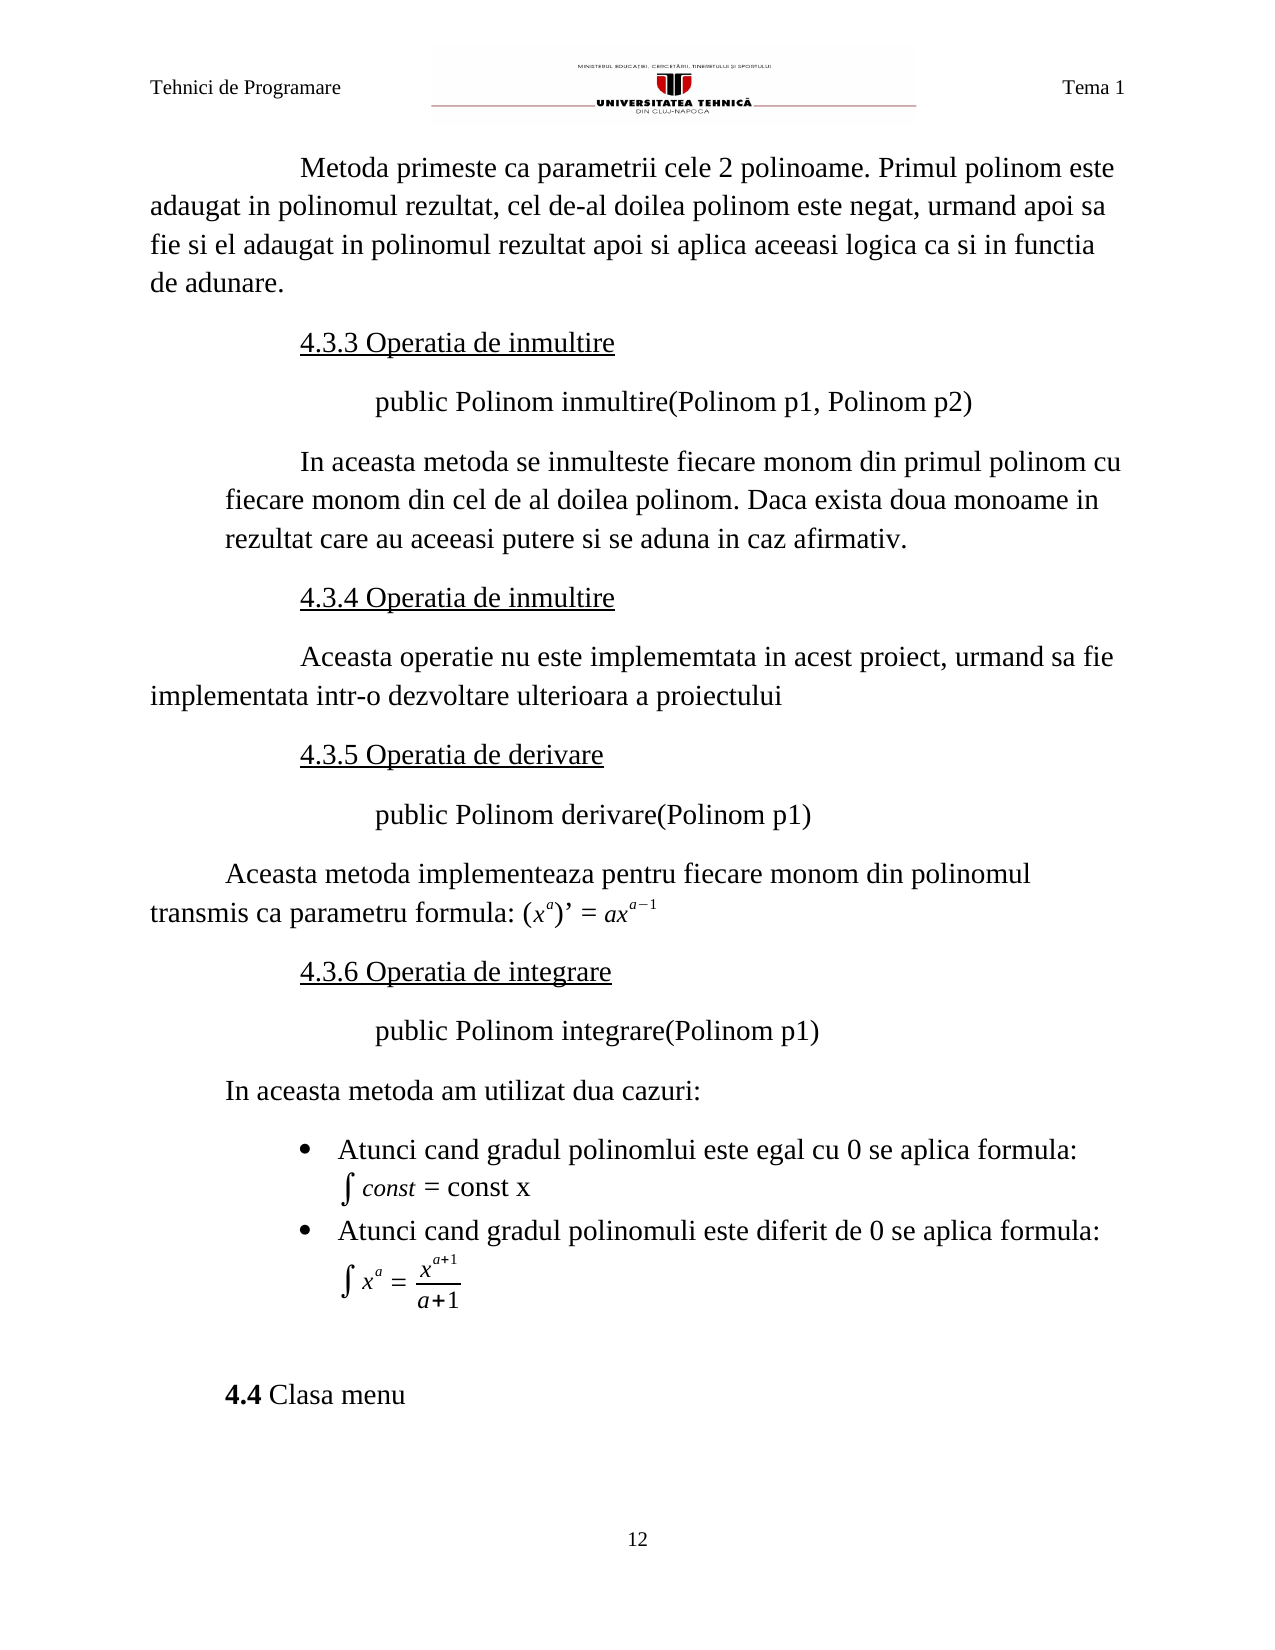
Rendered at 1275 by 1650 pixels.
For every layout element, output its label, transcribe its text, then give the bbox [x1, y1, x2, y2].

text Aceasta operatie nu este implememtata in acest proiect, urmand sa fie implementata intr-o dezvoltare ulterioara a proiectului [150, 639, 1125, 712]
picture [431, 44, 917, 125]
text public Polinom integrare(Polinom p1) [300, 1013, 1125, 1047]
text public Polinom derivare(Polinom p1) [300, 797, 1125, 830]
text In aceasta metoda am utilizat dua cazuri: [150, 1073, 1125, 1106]
text 4.3.5 Operatia de derivare [150, 737, 1125, 771]
text 4.4 Clasa menu [225, 1377, 1125, 1411]
text 4.3.4 Operatia de inmultire [150, 580, 1125, 614]
text Aceasta metoda implementeaza pentru fiecare monom din polinomul transmis ca parametru formula: ()’ = [150, 856, 1125, 928]
text Metoda primeste ca parametrii cele 2 polinoame. Primul polinom este adaugat in polinomul rezultat, cel de-al doilea polinom este negat, urmand apoi sa fie si el adaugat in polinomul rezultat apoi si aplica aceeasi logica ca si in functia de adunare. [150, 150, 1125, 299]
text public Polinom inmultire(Polinom p1, Polinom p2) [300, 384, 1125, 418]
list Atunci cand gradul polinomlui este egal cu 0 se aplica formula: = const x [300, 1132, 1125, 1208]
list Atunci cand gradul polinomuli este diferit de 0 se aplica formula: = [300, 1213, 1125, 1313]
text In aceasta metoda se inmulteste fiecare monom din primul polinom cu fiecare monom din cel de al doilea polinom. Daca exista doua monoame in rezultat care au aceeasi putere si se aduna in caz afirmativ. [225, 444, 1125, 554]
text 4.3.3 Operatia de inmultire [150, 325, 1125, 358]
text 4.3.6 Operatia de integrare [225, 954, 1125, 988]
